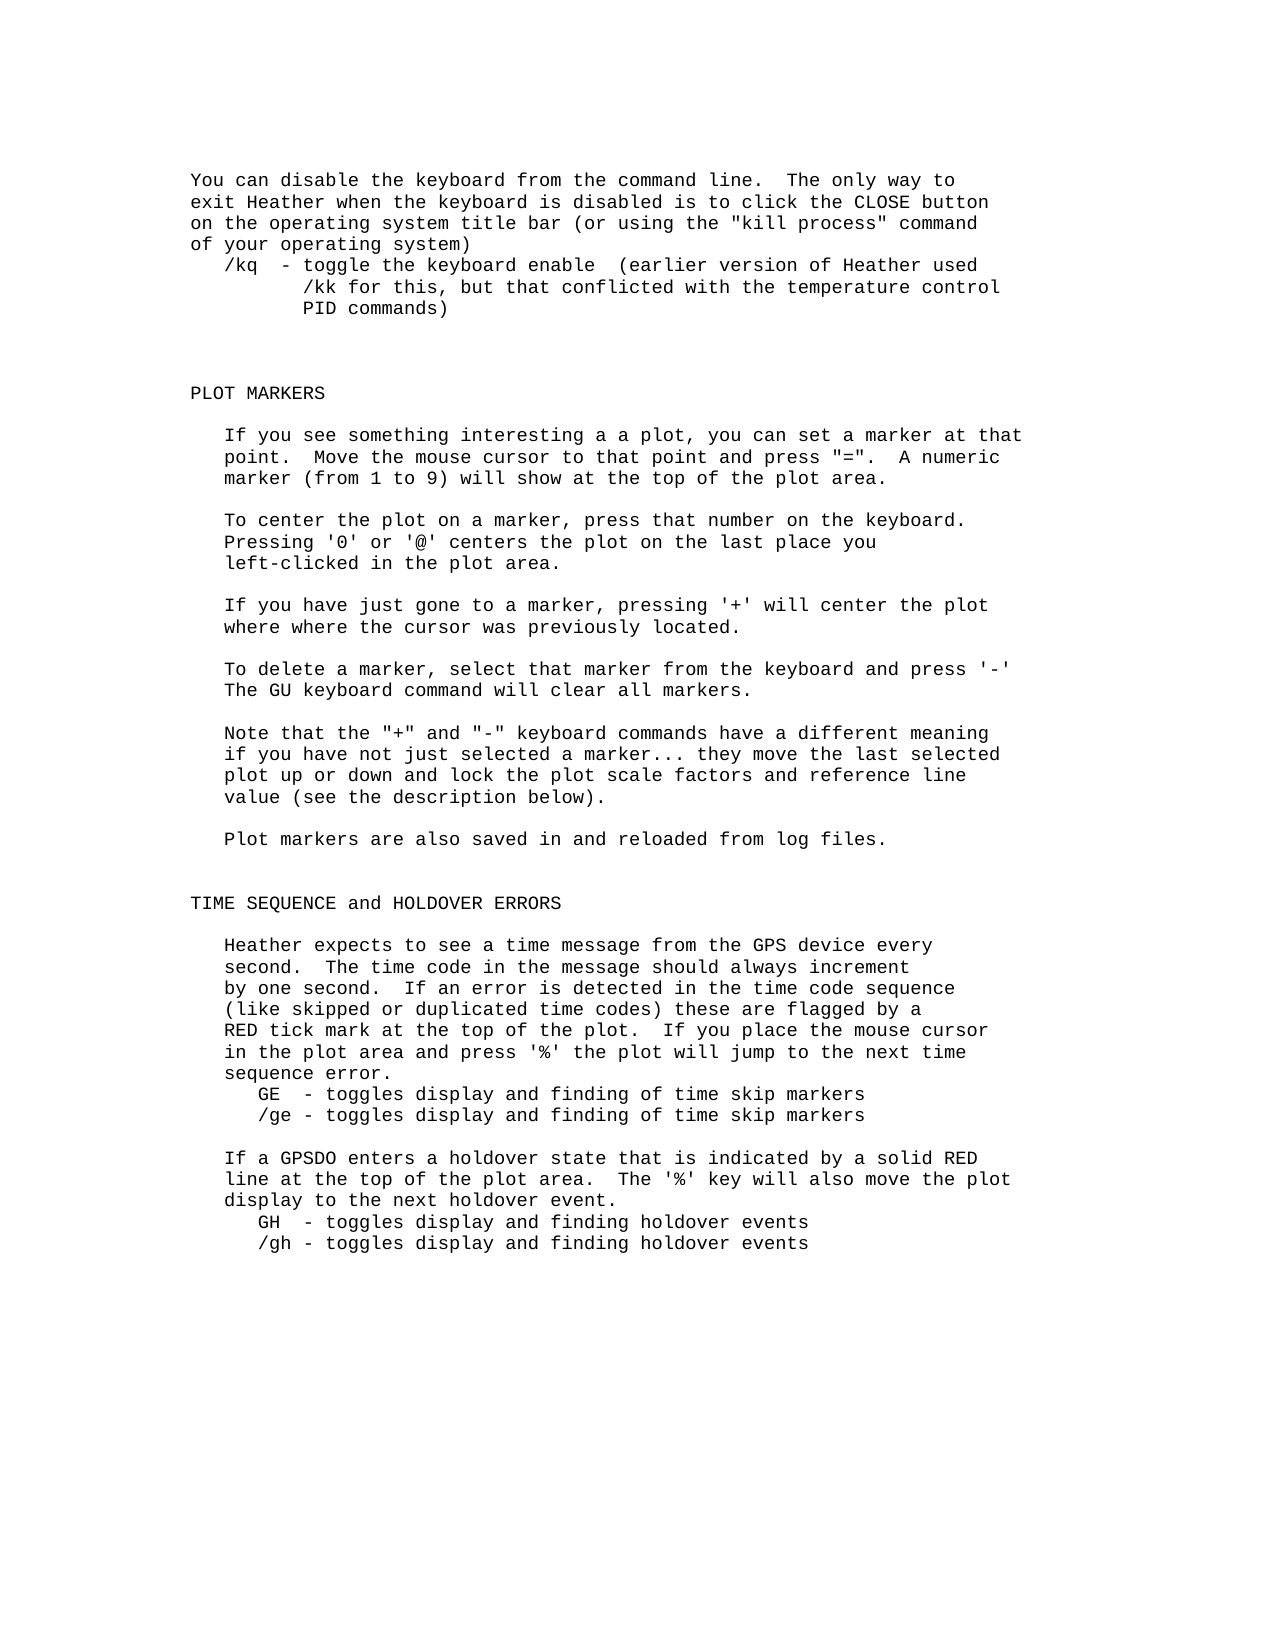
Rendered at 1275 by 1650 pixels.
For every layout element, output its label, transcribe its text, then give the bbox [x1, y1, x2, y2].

text The GU keyboard command will clear all markers. [156, 681, 1118, 702]
text (like skipped or duplicated time codes) these are flagged by a [156, 1000, 1118, 1021]
text If you see something interesting a a plot, you can set a marker at that [156, 426, 1118, 447]
text value (see the description below). [156, 787, 1118, 809]
text RED tick mark at the top of the plot. If you place the mouse cursor [156, 1021, 1118, 1042]
text display to the next holdover event. [156, 1191, 1118, 1212]
text Pressing '0' or '@' centers the plot on the last place you [156, 532, 1118, 554]
text /ge - toggles display and finding of time skip markers [156, 1106, 1118, 1127]
text /gh - toggles display and finding holdover events [156, 1234, 1118, 1255]
text TIME SEQUENCE and HOLDOVER ERRORS [156, 894, 1118, 915]
text /kk for this, but that conflicted with the temperature control [156, 277, 1118, 299]
text If a GPSDO enters a holdover state that is indicated by a solid RED [156, 1149, 1118, 1170]
text Heather expects to see a time message from the GPS device every [156, 936, 1118, 957]
text GH - toggles display and finding holdover events [156, 1212, 1118, 1234]
text of your operating system) [156, 235, 1118, 256]
text You can disable the keyboard from the command line. The only way to [156, 171, 1118, 192]
text second. The time code in the message should always increment [156, 957, 1118, 979]
text line at the top of the plot area. The '%' key will also move the plot [156, 1170, 1118, 1191]
text To delete a marker, select that marker from the keyboard and press '-' [156, 660, 1118, 681]
text PLOT MARKERS [156, 384, 1118, 405]
text GE - toggles display and finding of time skip markers [156, 1085, 1118, 1106]
text Plot markers are also saved in and reloaded from log files. [156, 830, 1118, 851]
text If you have just gone to a marker, pressing '+' will center the plot [156, 596, 1118, 617]
text where where the cursor was previously located. [156, 617, 1118, 639]
text left-clicked in the plot area. [156, 554, 1118, 575]
text PID commands) [156, 299, 1118, 320]
text exit Heather when the keyboard is disabled is to click the CLOSE button [156, 192, 1118, 214]
text point. Move the mouse cursor to that point and press "=". A numeric [156, 447, 1118, 469]
text To center the plot on a marker, press that number on the keyboard. [156, 511, 1118, 532]
text Note that the "+" and "-" keyboard commands have a different meaning [156, 724, 1118, 745]
text sequence error. [156, 1064, 1118, 1085]
text by one second. If an error is detected in the time code sequence [156, 979, 1118, 1000]
text /kq - toggle the keyboard enable (earlier version of Heather used [156, 256, 1118, 277]
text plot up or down and lock the plot scale factors and reference line [156, 766, 1118, 787]
text on the operating system title bar (or using the "kill process" command [156, 214, 1118, 235]
text marker (from 1 to 9) will show at the top of the plot area. [156, 469, 1118, 490]
text if you have not just selected a marker... they move the last selected [156, 745, 1118, 766]
text in the plot area and press '%' the plot will jump to the next time [156, 1042, 1118, 1064]
